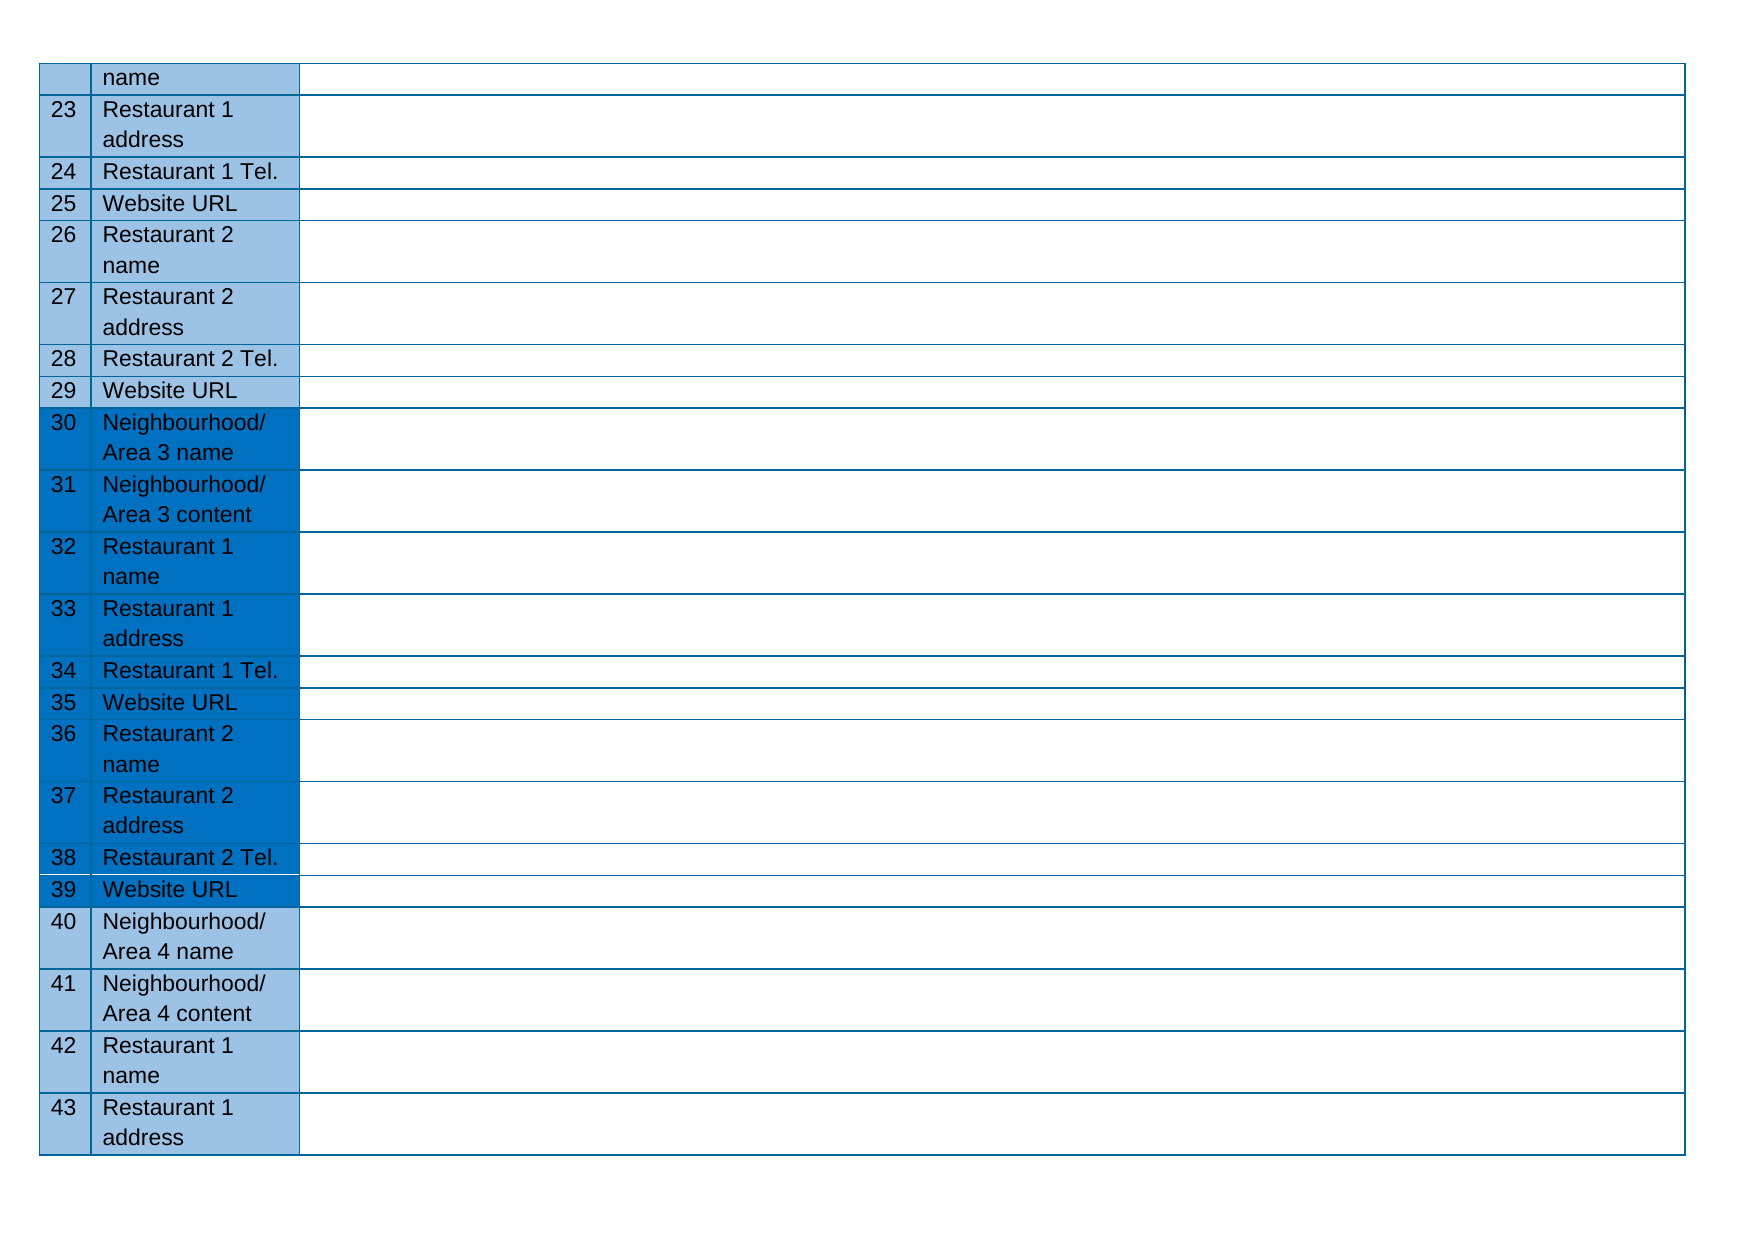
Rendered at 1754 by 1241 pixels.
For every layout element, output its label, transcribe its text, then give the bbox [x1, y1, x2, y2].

table_cell 32 [40, 533, 90, 593]
table_cell Restaurant 1 name [92, 64, 299, 94]
table_cell Restaurant 2 address [92, 782, 299, 843]
table_cell Restaurant 1 address [92, 1094, 299, 1154]
table_cell [300, 782, 1684, 843]
table_cell Restaurant 2 Tel. [92, 844, 299, 874]
table_cell 34 [40, 657, 90, 687]
table_cell [300, 158, 1684, 188]
table_cell [300, 221, 1684, 282]
table_cell Website URL [92, 377, 299, 407]
table_cell 24 [40, 158, 90, 188]
table_cell 40 [40, 908, 90, 968]
table_cell [300, 96, 1684, 156]
table_cell [300, 471, 1684, 531]
table_cell Restaurant 1 address [92, 96, 299, 156]
table_cell [300, 533, 1684, 593]
table_cell Website URL [92, 689, 299, 719]
table_cell [300, 64, 1684, 94]
table_cell Neighbourhood/Area 3 content [92, 471, 299, 531]
table_cell 37 [40, 782, 90, 843]
table_cell Restaurant 2 address [92, 283, 299, 344]
table_cell [300, 657, 1684, 687]
table_cell [300, 689, 1684, 719]
table_cell 30 [40, 409, 90, 469]
table_cell 35 [40, 689, 90, 719]
table_cell Website URL [92, 190, 299, 220]
table_cell Neighbourhood/Area 3 name [92, 409, 299, 469]
table_cell [300, 908, 1684, 968]
table_cell 22 [40, 64, 90, 94]
table_cell [300, 409, 1684, 469]
table_cell Restaurant 1 Tel. [92, 158, 299, 188]
table_cell Restaurant 2 Tel. [92, 345, 299, 376]
table_cell 23 [40, 96, 90, 156]
table_cell 38 [40, 844, 90, 874]
table_cell Restaurant 1 Tel. [92, 657, 299, 687]
table_cell 39 [40, 876, 90, 906]
table_cell [300, 190, 1684, 220]
table_cell 36 [40, 720, 90, 781]
table_cell [300, 970, 1684, 1030]
table_cell 42 [40, 1032, 90, 1092]
table_cell 28 [40, 345, 90, 376]
table_cell 25 [40, 190, 90, 220]
table_cell [300, 595, 1684, 655]
table_cell 26 [40, 221, 90, 282]
table_cell [300, 377, 1684, 407]
table_cell 31 [40, 471, 90, 531]
table_cell Neighbourhood/Area 4 name [92, 908, 299, 968]
table_cell 29 [40, 377, 90, 407]
table_cell [300, 1032, 1684, 1092]
table_cell Restaurant 1 address [92, 595, 299, 655]
table_cell Neighbourhood/Area 4 content [92, 970, 299, 1030]
table_cell Restaurant 2 name [92, 720, 299, 781]
table_cell [300, 720, 1684, 781]
table_cell Restaurant 2 name [92, 221, 299, 282]
table_cell [300, 1094, 1684, 1154]
table_cell [300, 876, 1684, 906]
table_cell [300, 844, 1684, 874]
table_cell 43 [40, 1094, 90, 1154]
table_cell Restaurant 1 name [92, 533, 299, 593]
table_cell 27 [40, 283, 90, 344]
table_cell 41 [40, 970, 90, 1030]
table_cell [300, 345, 1684, 376]
table_cell Website URL [92, 876, 299, 906]
table_cell 33 [40, 595, 90, 655]
table_cell Restaurant 1 name [92, 1032, 299, 1092]
table_cell [300, 283, 1684, 344]
